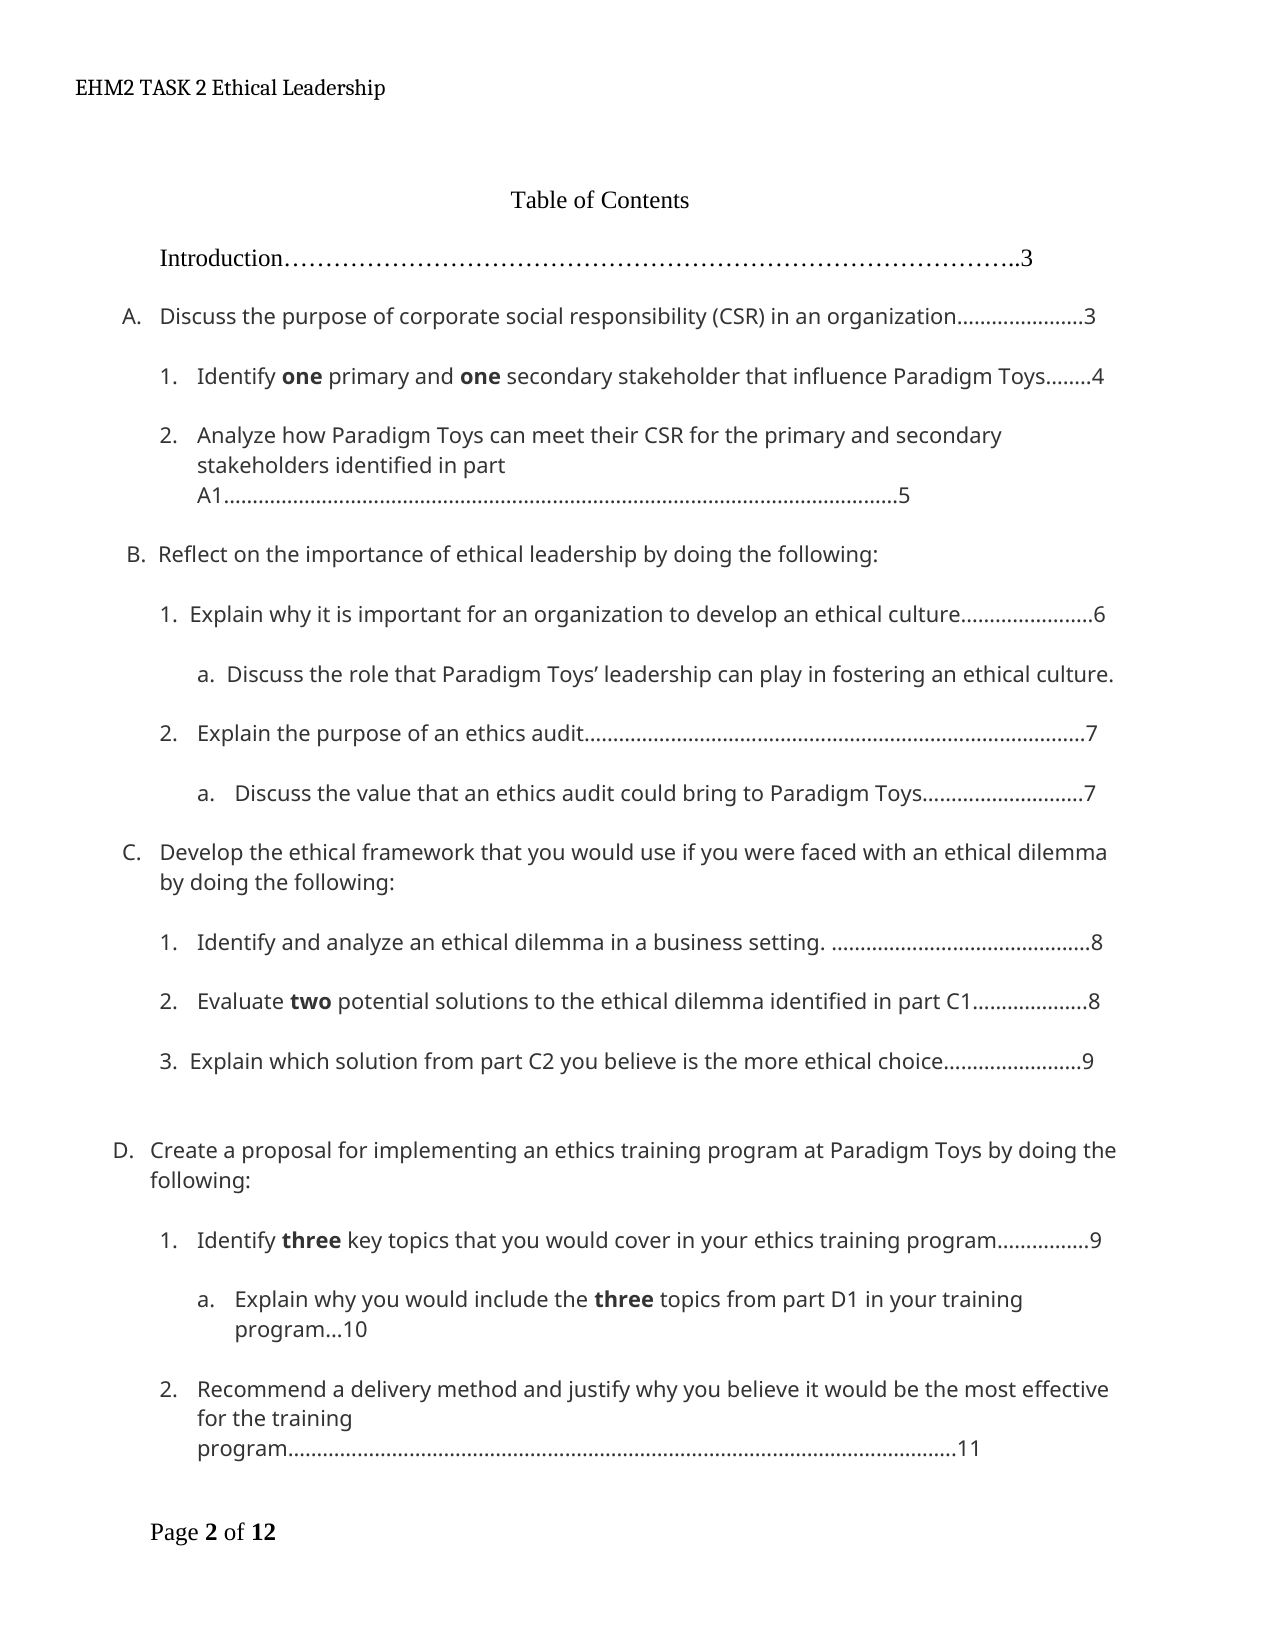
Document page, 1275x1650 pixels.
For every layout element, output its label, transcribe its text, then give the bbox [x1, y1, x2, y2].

title Table of Contents [75, 185, 1125, 214]
